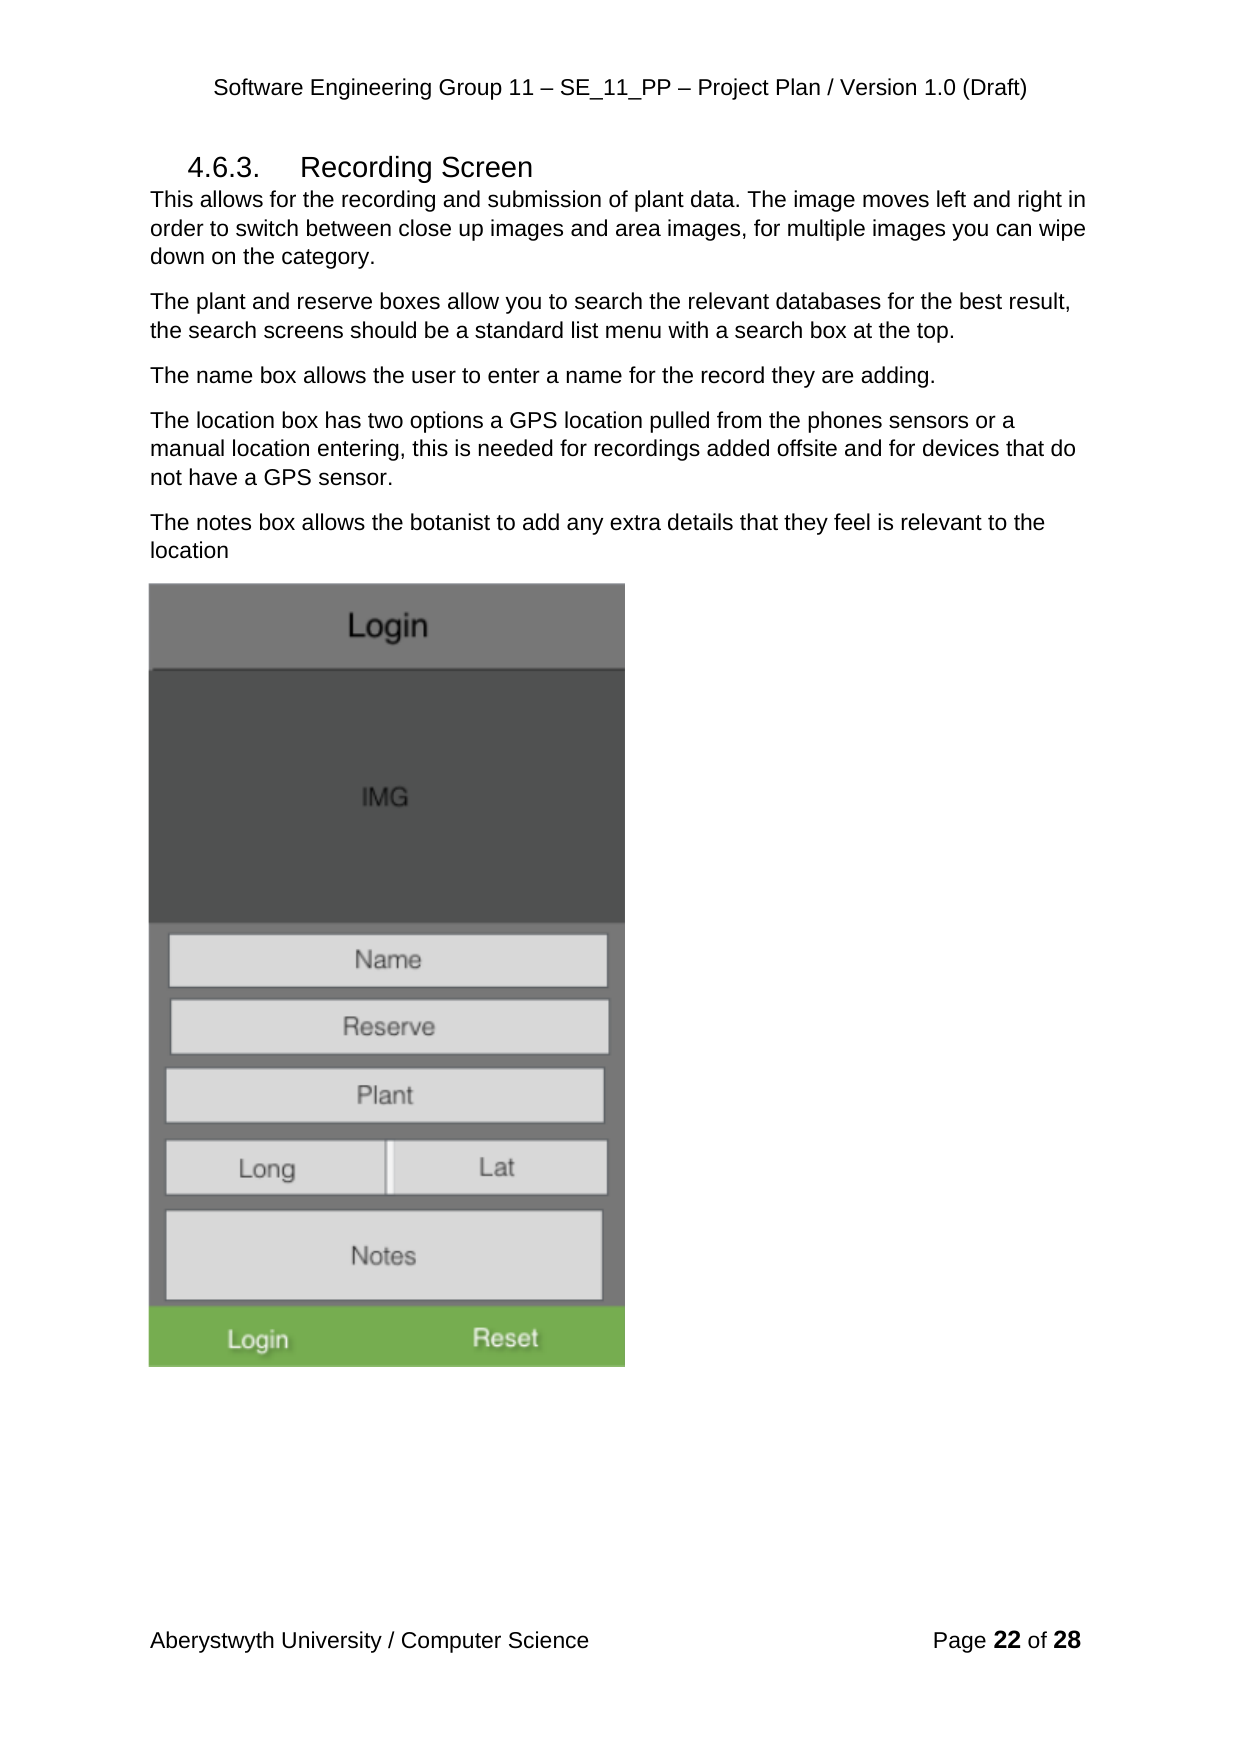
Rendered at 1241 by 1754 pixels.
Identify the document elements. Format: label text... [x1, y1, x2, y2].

text The plant and reserve boxes allow you to search the relevant databases for the best result, the search screens should be a standard list menu with a search box at the top. [150, 288, 1090, 343]
subtitle Recording Screen [187, 150, 1090, 183]
text The name box allows the user to enter a name for the record they are adding. [150, 362, 1090, 388]
text The location box has two options a GPS location pulled from the phones sensors or a manual location entering, this is needed for recordings added offsite and for devices that do not have a GPS sensor. [150, 407, 1090, 490]
text The notes box allows the botanist to add any extra details that they feel is relevant to the location [150, 509, 1090, 563]
text This allows for the recording and submission of plant data. The image moves left and right in order to switch between close up images and area images, for multiple images you can wipe down on the category. [150, 186, 1090, 269]
picture [148, 582, 625, 1367]
